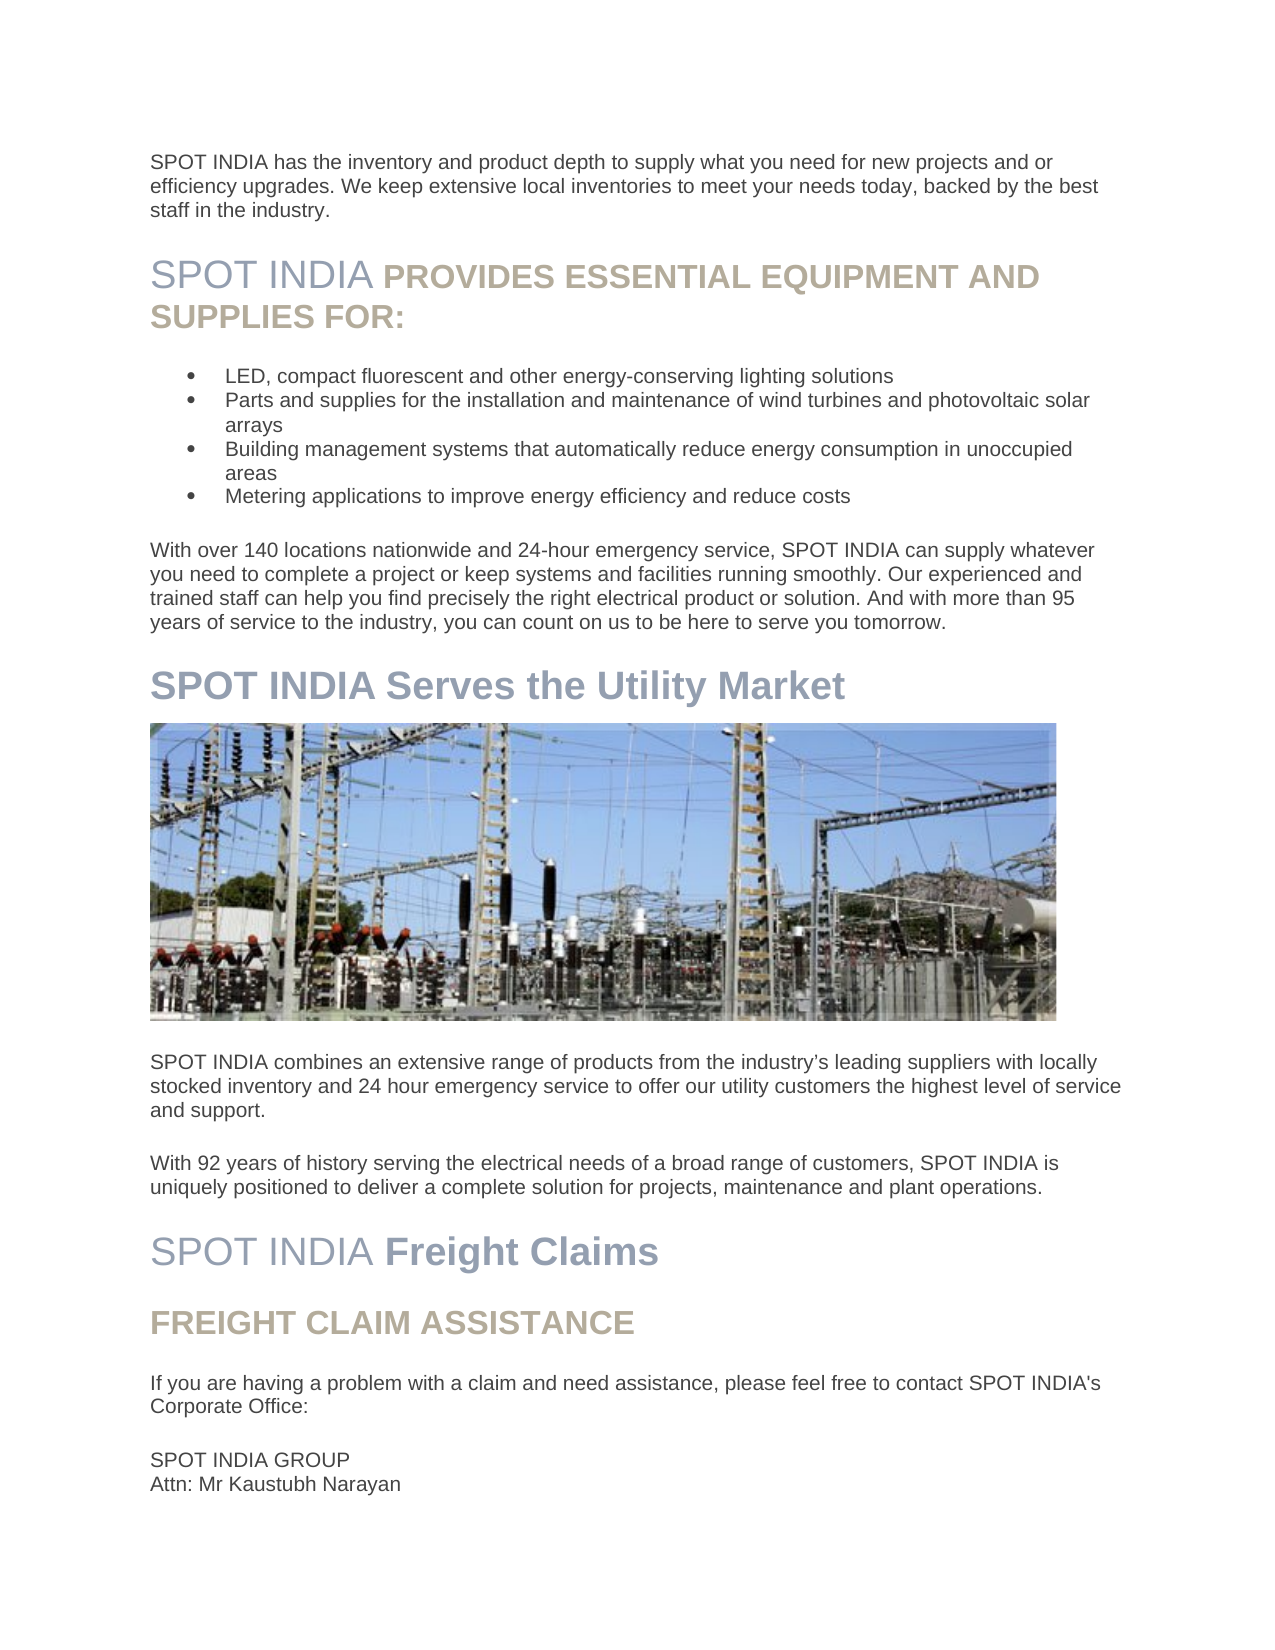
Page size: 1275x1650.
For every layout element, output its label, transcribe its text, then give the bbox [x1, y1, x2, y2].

picture [150, 723, 1057, 1021]
list LED, compact fluorescent and other energy-conserving lighting solutions [187, 364, 1125, 388]
text SPOT INDIA has the inventory and product depth to supply what you need for new projects and or efficiency upgrades. We keep extensive local inventories to meet your needs today, backed by the best staff in the industry. [150, 150, 1125, 222]
text With over 140 locations nationwide and 24-hour emergency service, SPOT INDIA can supply whatever you need to complete a project or keep systems and facilities running smoothly. Our experienced and trained staff can help you find precisely the right electrical product or solution. And with more than 95 years of service to the industry, you can count on us to be here to serve you tomorrow. [150, 538, 1125, 633]
text SPOT INDIA Serves the Utility Market [150, 663, 1125, 708]
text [150, 1447, 1125, 1495]
text If you are having a problem with a claim and need assistance, please feel free to contact SPOT INDIA's Corporate Office: [150, 1370, 1125, 1418]
subtitle SPOT INDIA Freight Claims [150, 1228, 1125, 1274]
text SPOT INDIA combines an extensive range of products from the industry’s leading suppliers with locally stocked inventory and 24 hour emergency service to offer our utility customers the highest level of service and support. [150, 1050, 1125, 1122]
list Parts and supplies for the installation and maintenance of wind turbines and photovoltaic solar arrays [187, 388, 1125, 436]
subtitle FREIGHT CLAIM ASSISTANCE [150, 1303, 1125, 1341]
list Building management systems that automatically reduce energy consumption in unoccupied areas [187, 436, 1125, 484]
text With 92 years of history serving the electrical needs of a broad range of customers, SPOT INDIA is uniquely positioned to deliver a complete solution for projects, maintenance and plant operations. [150, 1151, 1125, 1199]
subtitle SPOT INDIA provides essential equipment and supplies for: [150, 251, 1125, 335]
list Metering applications to improve energy efficiency and reduce costs [187, 484, 1125, 508]
